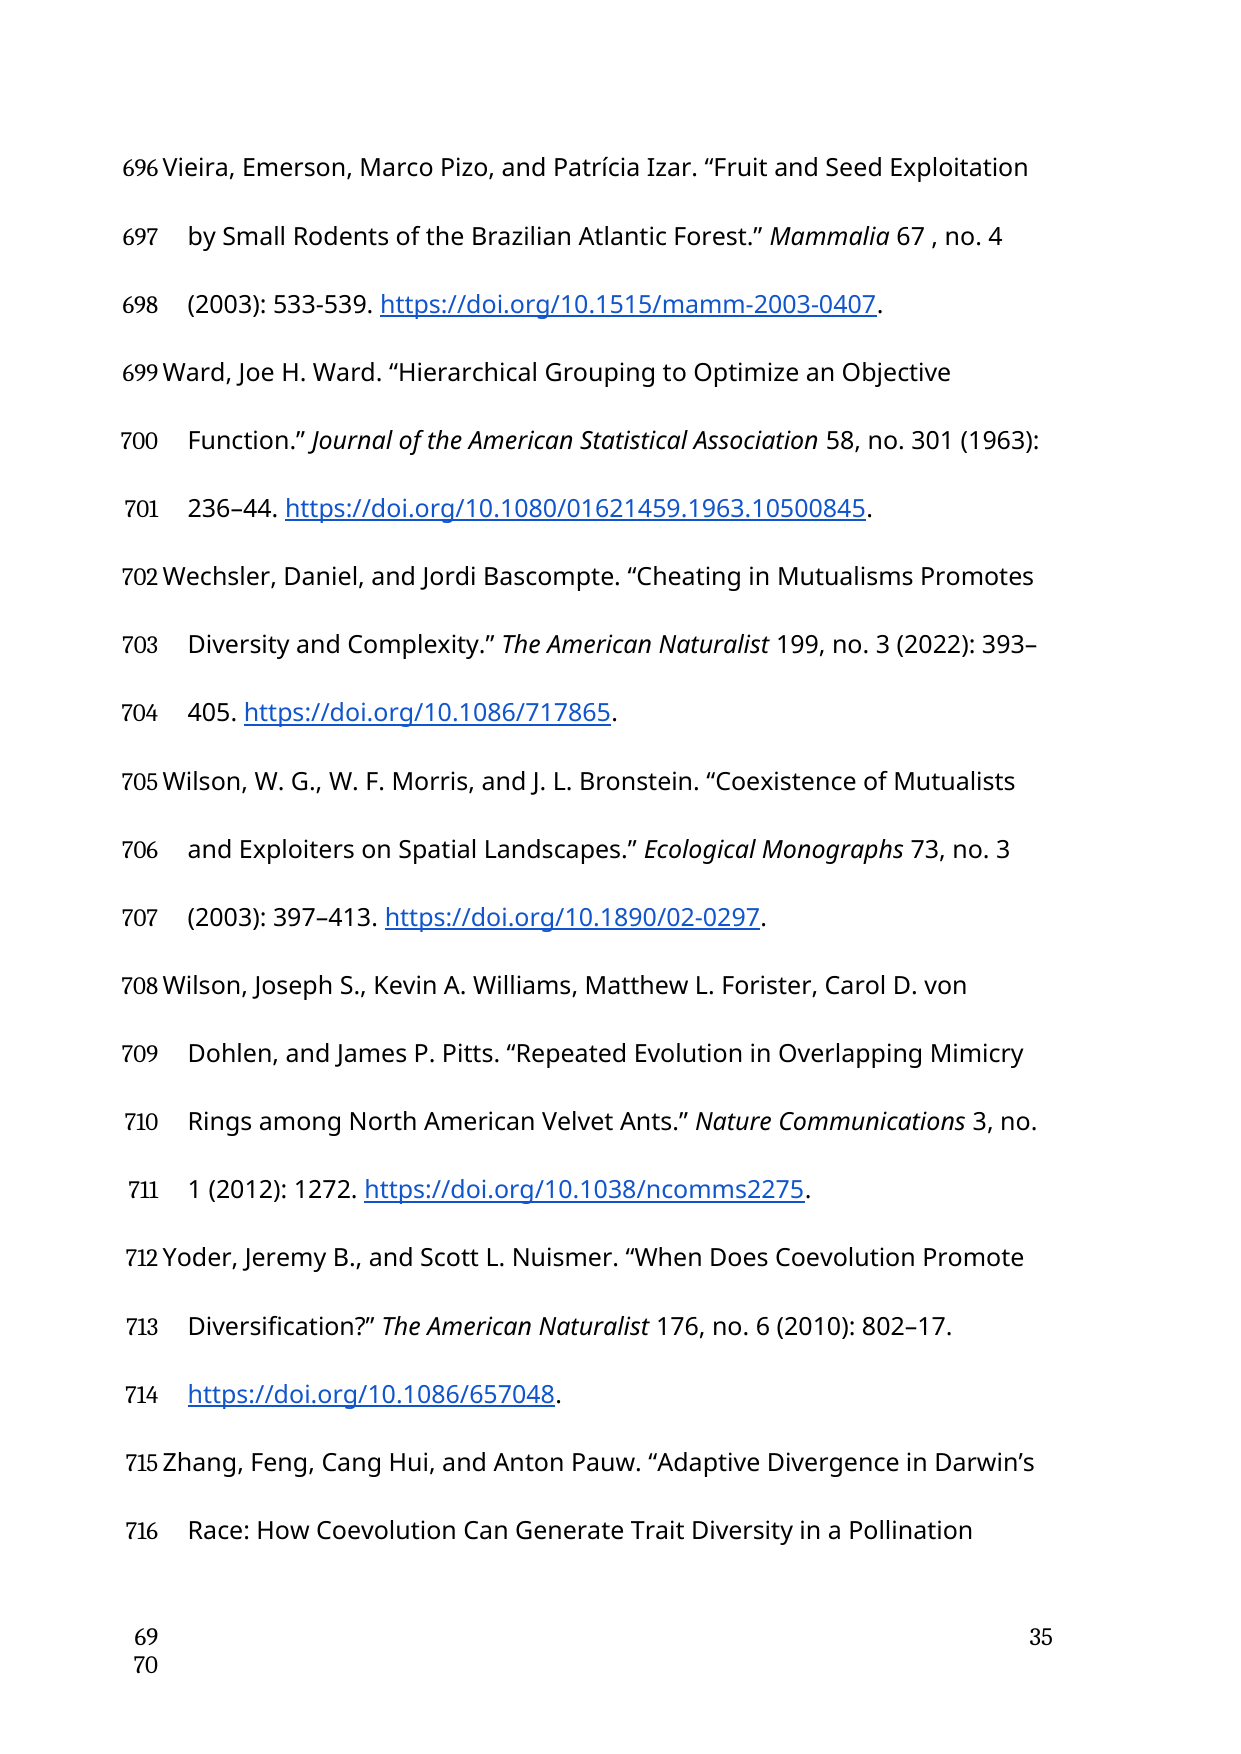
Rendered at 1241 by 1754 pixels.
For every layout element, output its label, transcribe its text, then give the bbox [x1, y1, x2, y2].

text Vieira, Emerson, Marco Pizo, and Patrícia Izar. “Fruit and Seed Exploitation by Small Rodents of the Brazilian Atlantic Forest.” Mammalia 67 , no. 4 (2003): 533-539. https://doi.org/10.1515/mamm-2003-0407. [162, 150, 1053, 320]
text Wilson, W. G., W. F. Morris, and J. L. Bronstein. “Coexistence of Mutualists and Exploiters on Spatial Landscapes.” Ecological Monographs 73, no. 3 (2003): 397–413. https://doi.org/10.1890/02-0297. [162, 763, 1053, 933]
text Yoder, Jeremy B., and Scott L. Nuismer. “When Does Coevolution Promote Diversification?” The American Naturalist 176, no. 6 (2010): 802–17. https://doi.org/10.1086/657048. [162, 1240, 1053, 1410]
text Wechsler, Daniel, and Jordi Bascompte. “Cheating in Mutualisms Promotes Diversity and Complexity.” The American Naturalist 199, no. 3 (2022): 393–405. https://doi.org/10.1086/717865. [162, 559, 1053, 729]
text Ward, Joe H. Ward. “Hierarchical Grouping to Optimize an Objective Function.” Journal of the American Statistical Association 58, no. 301 (1963): 236–44. https://doi.org/10.1080/01621459.1963.10500845. [162, 354, 1053, 525]
text Wilson, Joseph S., Kevin A. Williams, Matthew L. Forister, Carol D. von Dohlen, and James P. Pitts. “Repeated Evolution in Overlapping Mimicry Rings among North American Velvet Ants.” Nature Communications 3, no. 1 (2012): 1272. https://doi.org/10.1038/ncomms2275. [162, 967, 1053, 1206]
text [162, 1444, 1053, 1547]
